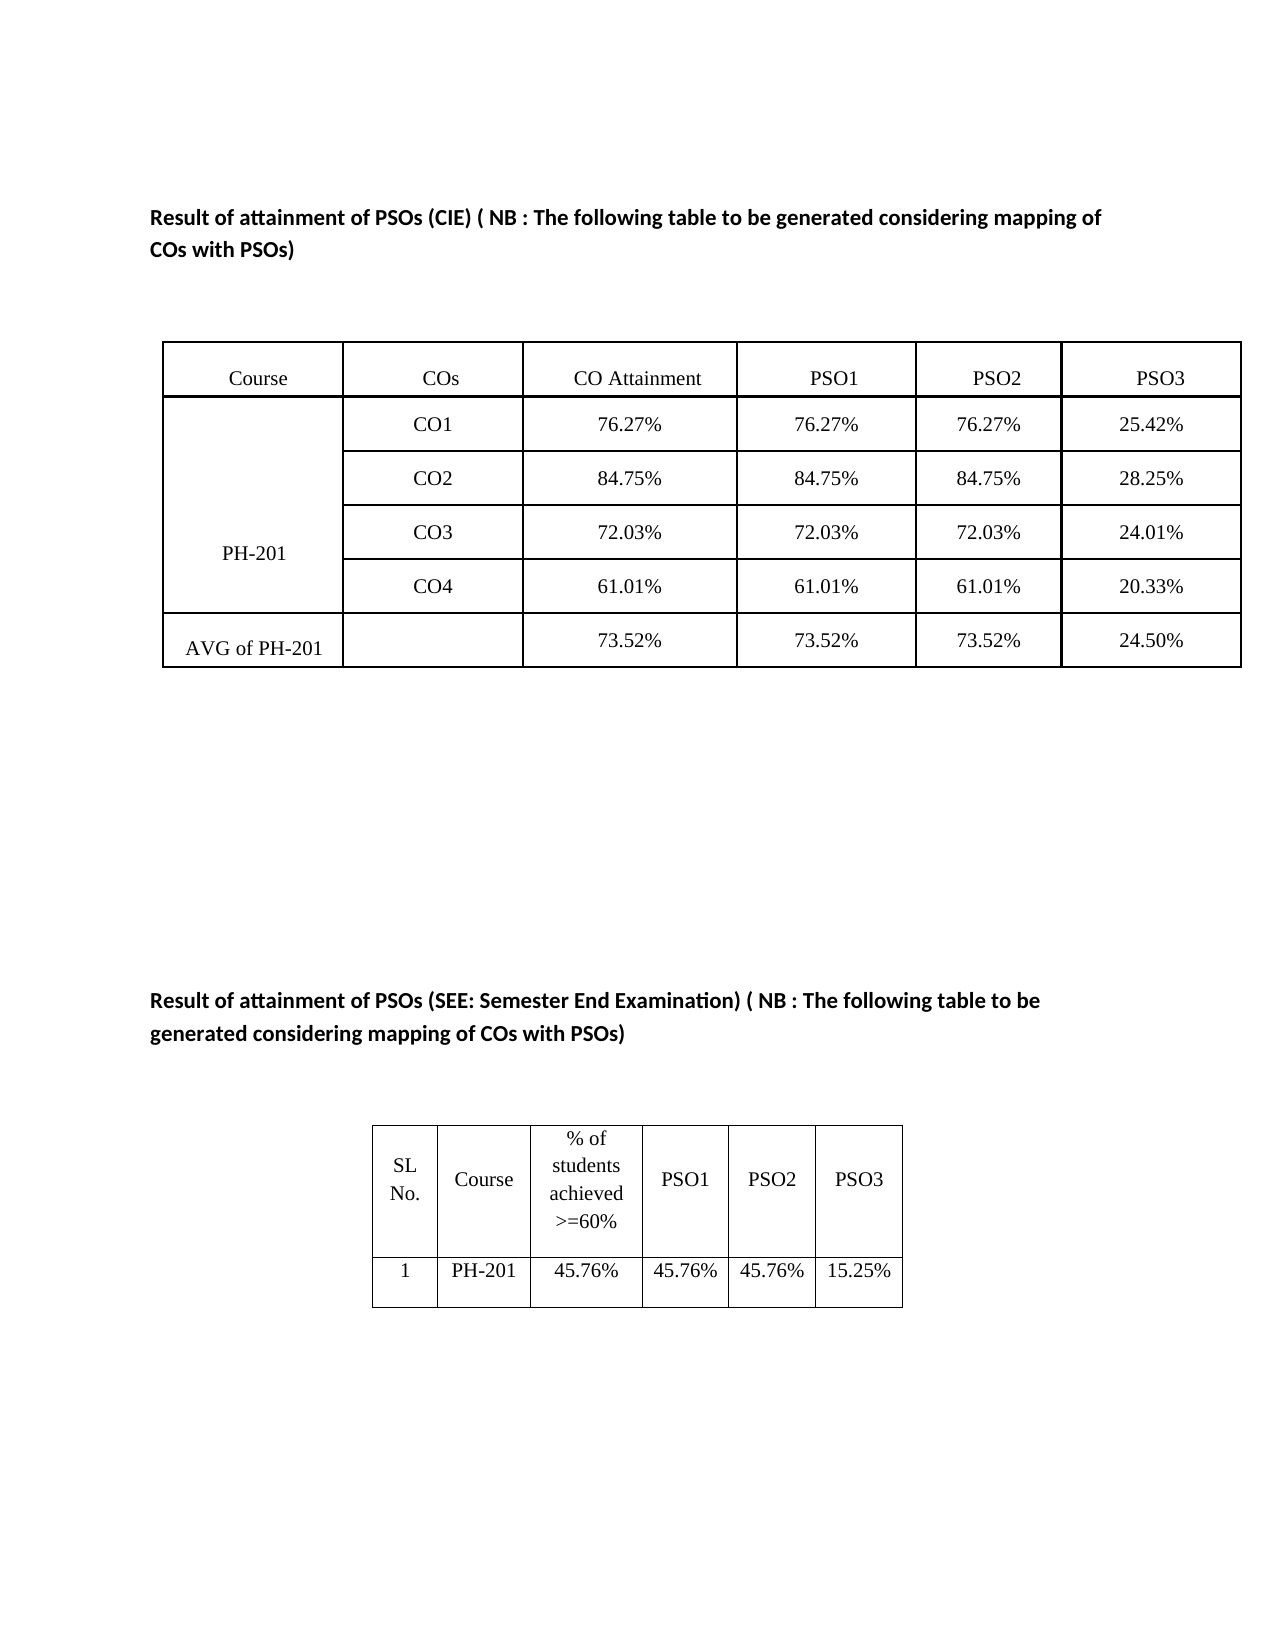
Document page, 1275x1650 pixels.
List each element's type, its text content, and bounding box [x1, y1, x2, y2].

table_header COs [344, 343, 522, 395]
table_header Course [164, 343, 342, 395]
table_cell CO4 [344, 560, 522, 612]
table_cell PH-201 [164, 398, 342, 612]
table_cell 1 [373, 1258, 437, 1307]
table_cell 28.25% [1063, 452, 1240, 504]
table_cell PH-201 [438, 1258, 530, 1307]
table_cell AVG of PH-201 [164, 614, 342, 666]
table_header % of students achieved >=60% [531, 1126, 642, 1257]
table_cell 84.75% [917, 452, 1060, 504]
table_cell 24.50% [1063, 614, 1240, 666]
table_cell 20.33% [1063, 560, 1240, 612]
table_header SL No. [373, 1126, 437, 1257]
table_cell CO1 [344, 398, 522, 449]
table_cell 76.27% [917, 398, 1060, 449]
table_header PSO2 [729, 1126, 815, 1257]
table_cell 73.52% [917, 614, 1060, 666]
table_header Course [438, 1126, 530, 1257]
table_cell 73.52% [524, 614, 736, 666]
table_cell 45.76% [531, 1258, 642, 1307]
table_cell 45.76% [643, 1258, 728, 1307]
table_cell 76.27% [524, 398, 736, 449]
table_cell 61.01% [524, 560, 736, 612]
table_header PSO2 [917, 343, 1060, 395]
table_cell CO3 [344, 506, 522, 558]
table_cell 45.76% [729, 1258, 815, 1307]
table_cell 61.01% [917, 560, 1060, 612]
text Result of attainment of PSOs (SEE: Semester End Examination) ( NB : The following table to be generated considering mapping of COs with PSOs) [150, 986, 1125, 1047]
table_cell 72.03% [917, 506, 1060, 558]
table_cell 72.03% [524, 506, 736, 558]
table_cell 61.01% [738, 560, 915, 612]
table_cell 15.25% [816, 1258, 902, 1307]
table_header CO Attainment [524, 343, 736, 395]
table_header PSO1 [643, 1126, 728, 1257]
table_cell 24.01% [1063, 506, 1240, 558]
table_cell 73.52% [738, 614, 915, 666]
table_header PSO3 [1063, 343, 1240, 395]
table_header PSO1 [738, 343, 915, 395]
text Result of attainment of PSOs (CIE) ( NB : The following table to be generated considering mapping of COs with PSOs) [150, 203, 1125, 263]
table_cell 84.75% [738, 452, 915, 504]
table_header PSO3 [816, 1126, 902, 1257]
table_cell 25.42% [1063, 398, 1240, 449]
table_cell 84.75% [524, 452, 736, 504]
table_cell CO2 [344, 452, 522, 504]
table_cell [344, 614, 522, 666]
table_cell 76.27% [738, 398, 915, 449]
table_cell 72.03% [738, 506, 915, 558]
